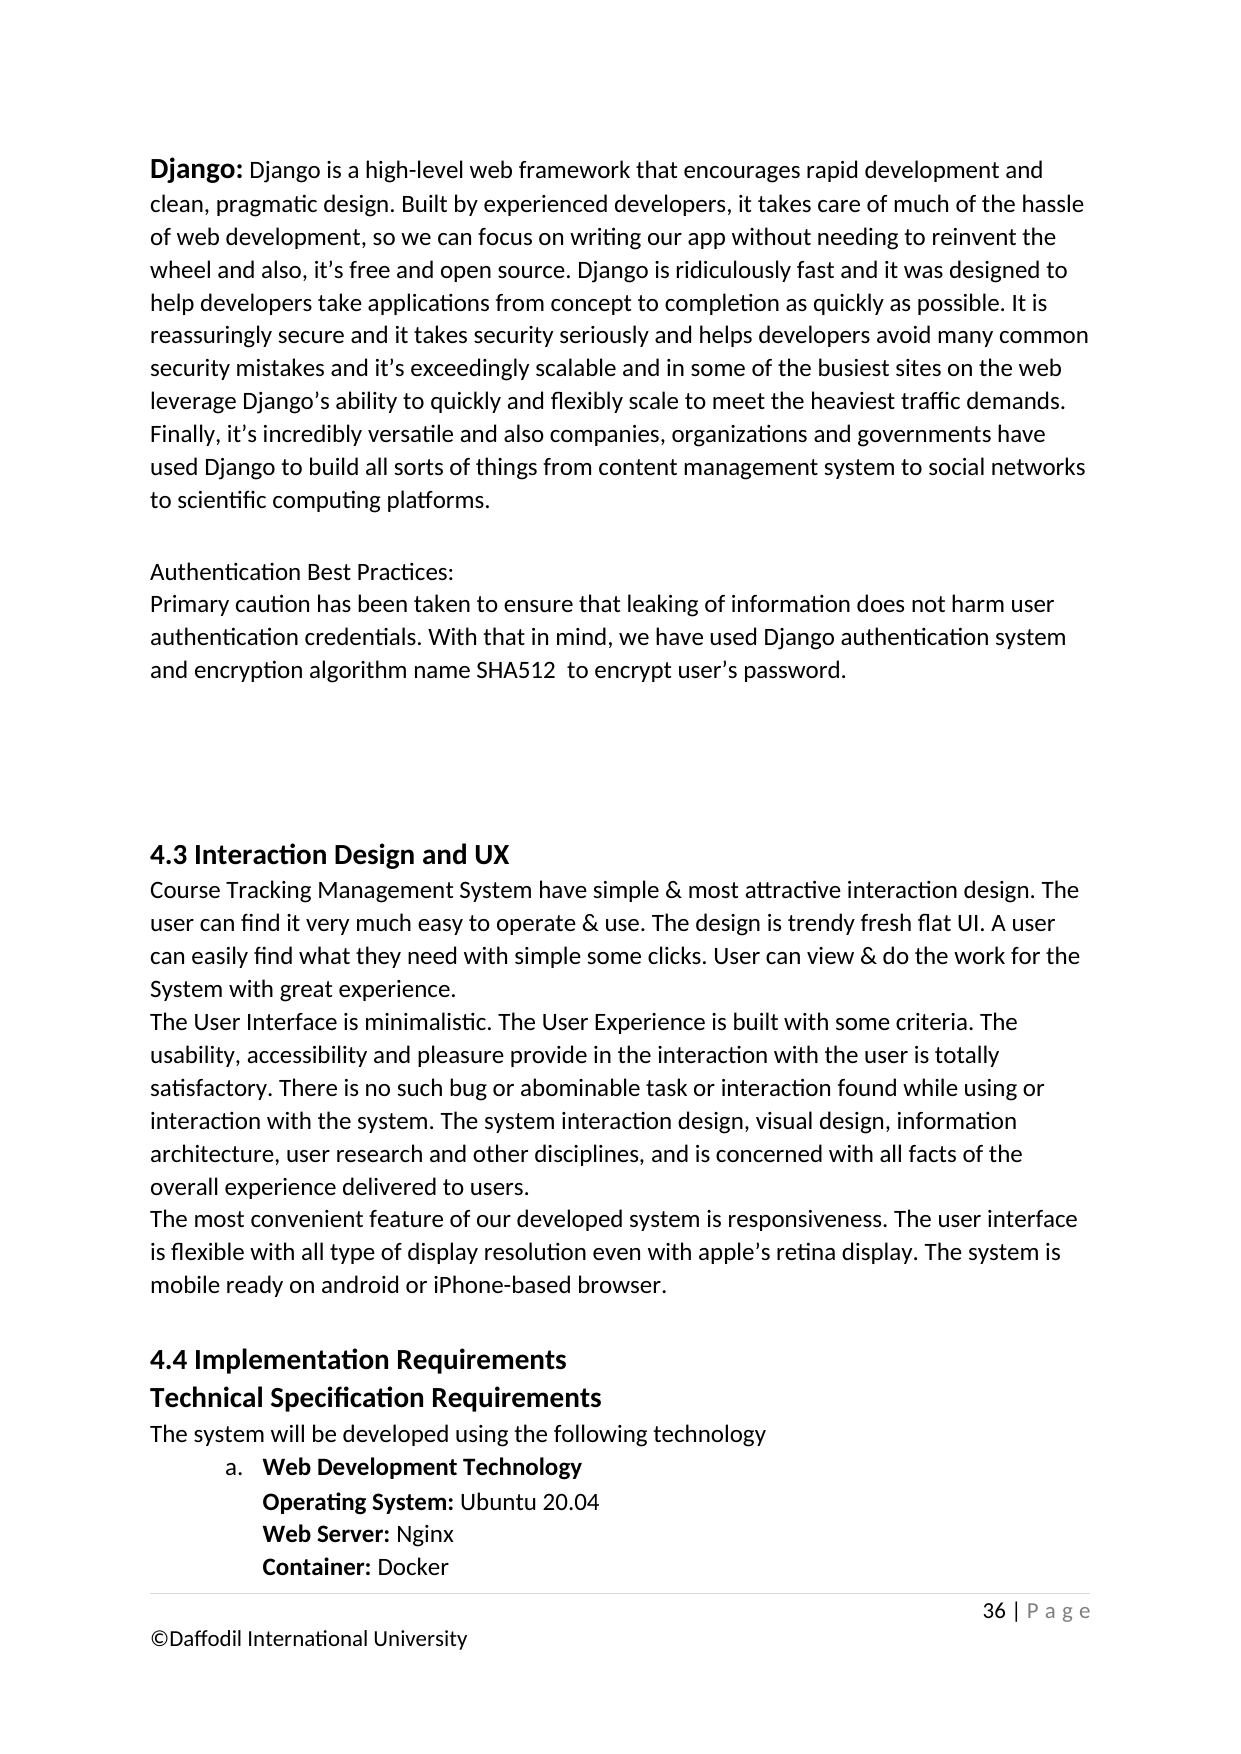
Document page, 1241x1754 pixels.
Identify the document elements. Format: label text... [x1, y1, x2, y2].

list Web Development Technology [225, 1451, 1090, 1481]
text Web Server: Nginx [262, 1518, 1090, 1549]
text Authentication Best Practices: [150, 556, 1090, 586]
text The User Interface is minimalistic. The User Experience is built with some criteria. The usability, accessibility and pleasure provide in the interaction with the user is totally satisfactory. There is no such bug or abominable task or interaction found while using or interaction with the system. The system interaction design, visual design, information architecture, user research and other disciplines, and is concerned with all facts of the overall experience delivered to users. [150, 1006, 1090, 1201]
text Course Tracking Management System have simple & most attractive interaction design. The user can find it very much easy to operate & use. The design is trendy fresh flat UI. A user can easily find what they need with simple some clicks. User can view & do the work for the System with great experience. [150, 874, 1090, 1004]
text 4.4 Implementation Requirements [150, 1341, 1090, 1376]
text Operating System: Ubuntu 20.04 [262, 1486, 1090, 1516]
text The most convenient feature of our developed system is responsiveness. The user interface is flexible with all type of display resolution even with apple’s retina display. The system is mobile ready on android or iPhone-based browser. [150, 1204, 1090, 1300]
text The system will be developed using the following technology [150, 1418, 1090, 1448]
text Container: Docker [262, 1551, 1090, 1582]
text Technical Specification Requirements [150, 1379, 1090, 1415]
text Django: Django is a high-level web framework that encourages rapid development and clean, pragmatic design. Built by experienced developers, it takes care of much of the hassle of web development, so we can focus on writing our app without needing to reinvent the wheel and also, it’s free and open source. Django is ridiculously fast and it was designed to help developers take applications from concept to completion as quickly as possible. It is reassuringly secure and it takes security seriously and helps developers avoid many common security mistakes and it’s exceedingly scalable and in some of the busiest sites on the web leverage Django’s ability to quickly and flexibly scale to meet the heaviest traffic demands. Finally, it’s incredibly versatile and also companies, organizations and governments have used Django to build all sorts of things from content management system to social networks to scientific computing platforms. [150, 150, 1090, 515]
text 4.3 Interaction Design and UX [150, 836, 1090, 872]
text Primary caution has been taken to ensure that leaking of information does not harm user authentication credentials. With that in mind, we have used Django authentication system and encryption algorithm name SHA512 to encrypt user’s password. [150, 588, 1090, 685]
